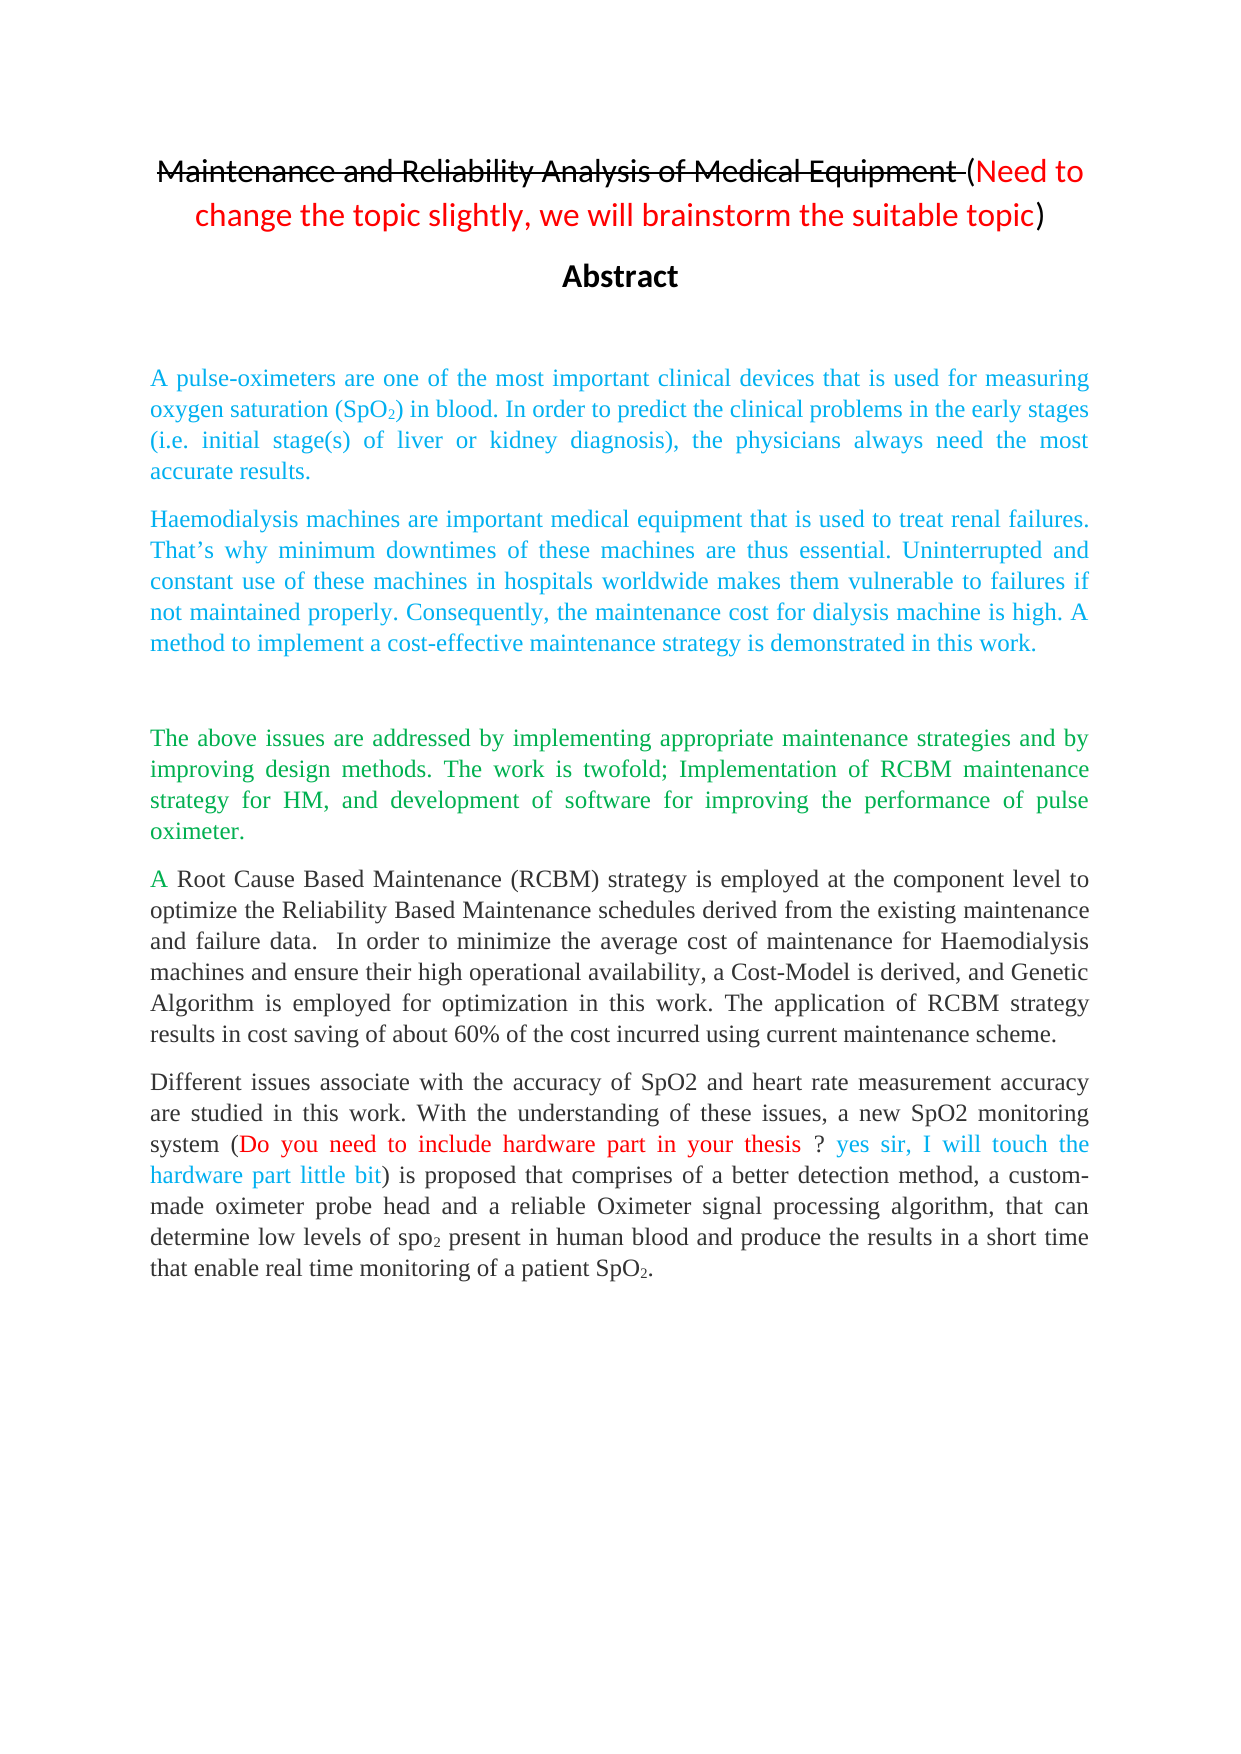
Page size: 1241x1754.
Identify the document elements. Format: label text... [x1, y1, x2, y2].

text The above issues are addressed by implementing appropriate maintenance strategies and by improving design methods. The work is twofold; Implementation of RCBM maintenance strategy for HM, and development of software for improving the performance of pulse oximeter. [150, 814, 1090, 845]
text A pulse-oximeters are one of the most important clinical devices that is used for measuring oxygen saturation (SpO2) in blood. In order to predict the clinical problems in the early stages (i.e. initial stage(s) of liver or kidney diagnosis), the physicians always need the most accurate results. [150, 454, 1090, 485]
text Haemodialysis machines are important medical equipment that is used to treat renal failures. That’s why minimum downtimes of these machines are thus essential. Uninterrupted and constant use of these machines in hospitals worldwide makes them vulnerable to failures if not maintained properly. Consequently, the maintenance cost for dialysis machine is high. A method to implement a cost-effective maintenance strategy is demonstrated in this work. [150, 626, 1090, 657]
text Maintenance and Reliability Analysis of Medical Equipment (Need to change the topic slightly, we will brainstorm the suitable topic) [150, 150, 1090, 235]
text Abstract [150, 254, 1090, 295]
